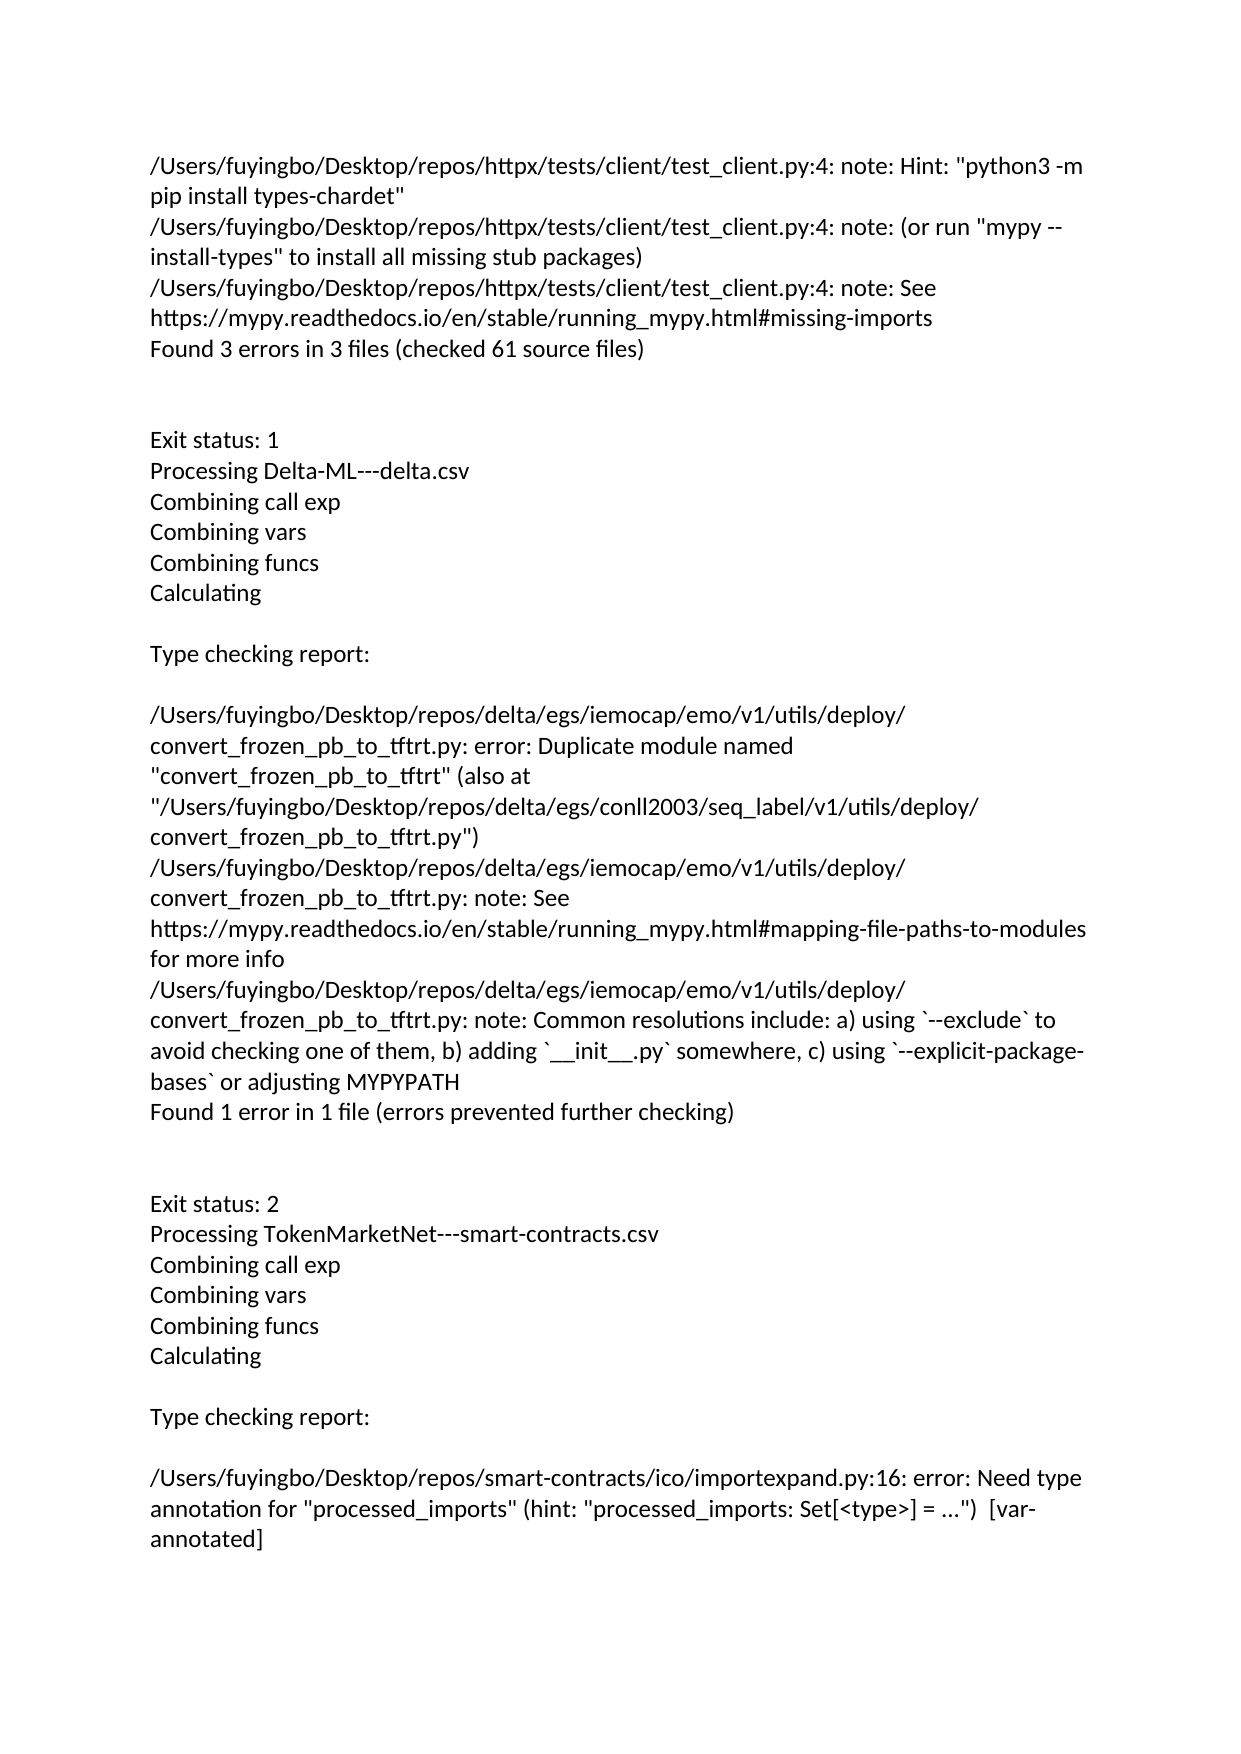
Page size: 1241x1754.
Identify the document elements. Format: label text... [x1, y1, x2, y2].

text Type checking report: [150, 638, 1090, 669]
text /Users/fuyingbo/Desktop/repos/httpx/tests/client/test_client.py:4: note: Hint: "python3 -m pip install types-chardet" [150, 150, 1090, 211]
text Type checking report: [150, 1401, 1090, 1432]
text /Users/fuyingbo/Desktop/repos/httpx/tests/client/test_client.py:4: note: See https://mypy.readthedocs.io/en/stable/running_mypy.html#missing-imports [150, 272, 1090, 333]
text Combining call exp [150, 1249, 1090, 1279]
text Exit status: 1 [150, 425, 1090, 455]
text Combining funcs [150, 1310, 1090, 1340]
text Calculating [150, 577, 1090, 608]
text Calculating [150, 1340, 1090, 1371]
text Found 1 error in 1 file (errors prevented further checking) [150, 1096, 1090, 1127]
text /Users/fuyingbo/Desktop/repos/delta/egs/iemocap/emo/v1/utils/deploy/convert_frozen_pb_to_tftrt.py: note: See https://mypy.readthedocs.io/en/stable/running_mypy.html#mapping-file-paths-to-modules for more info [150, 852, 1090, 974]
text Combining vars [150, 516, 1090, 547]
text Combining vars [150, 1279, 1090, 1310]
text Combining funcs [150, 547, 1090, 577]
text /Users/fuyingbo/Desktop/repos/delta/egs/iemocap/emo/v1/utils/deploy/convert_frozen_pb_to_tftrt.py: error: Duplicate module named "convert_frozen_pb_to_tftrt" (also at "/Users/fuyingbo/Desktop/repos/delta/egs/conll2003/seq_label/v1/utils/deploy/convert_frozen_pb_to_tftrt.py") [150, 699, 1090, 852]
text Found 3 errors in 3 files (checked 61 source files) [150, 333, 1090, 364]
text Processing Delta-ML---delta.csv [150, 455, 1090, 486]
text Processing TokenMarketNet---smart-contracts.csv [150, 1218, 1090, 1249]
text Combining call exp [150, 486, 1090, 516]
text Exit status: 2 [150, 1188, 1090, 1218]
text /Users/fuyingbo/Desktop/repos/httpx/tests/client/test_client.py:4: note: (or run "mypy --install-types" to install all missing stub packages) [150, 211, 1090, 272]
text /Users/fuyingbo/Desktop/repos/smart-contracts/ico/importexpand.py:16: error: Need type annotation for "processed_imports" (hint: "processed_imports: Set[<type>] = ...") [var-annotated] [150, 1462, 1090, 1554]
text /Users/fuyingbo/Desktop/repos/delta/egs/iemocap/emo/v1/utils/deploy/convert_frozen_pb_to_tftrt.py: note: Common resolutions include: a) using `--exclude` to avoid checking one of them, b) adding `__init__.py` somewhere, c) using `--explicit-package-bases` or adjusting MYPYPATH [150, 974, 1090, 1096]
